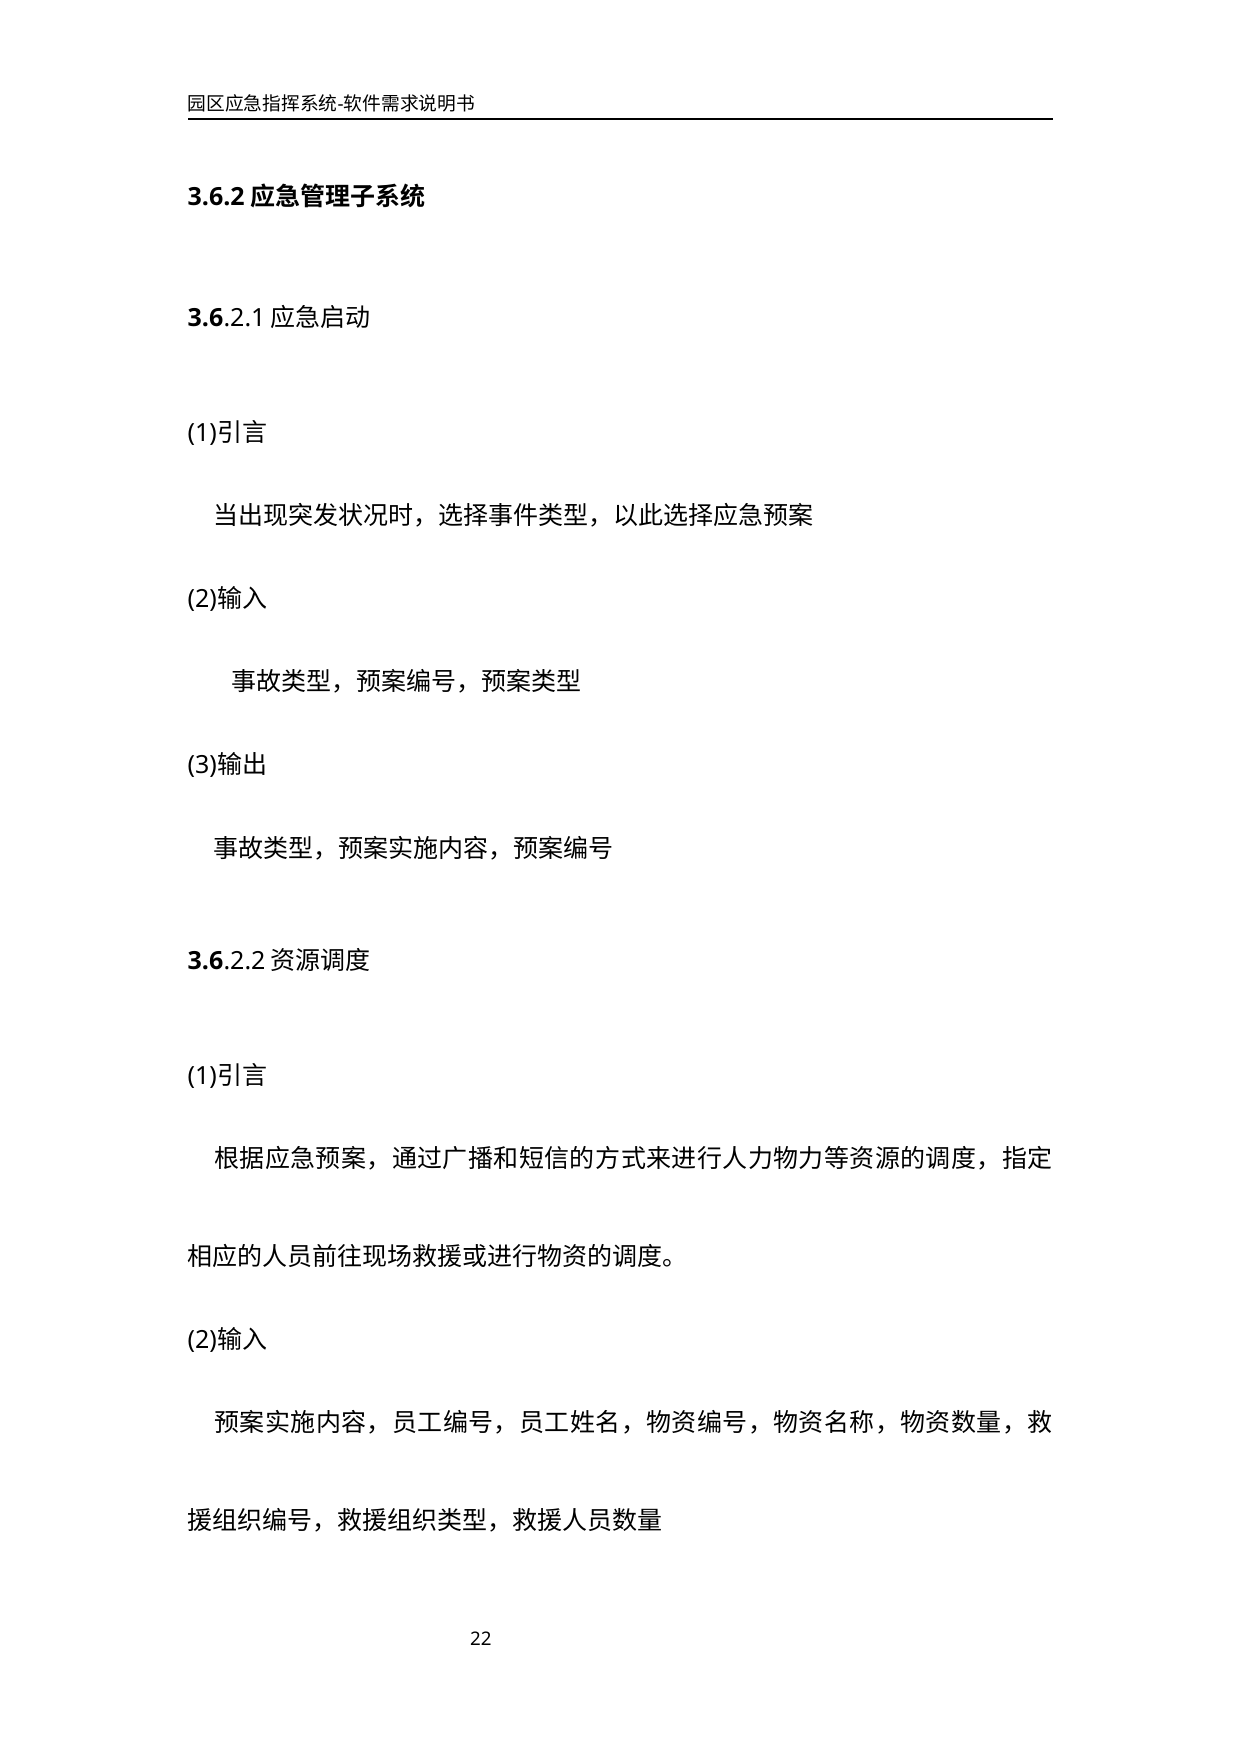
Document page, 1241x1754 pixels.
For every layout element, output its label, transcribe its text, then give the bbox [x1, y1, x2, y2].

subtitle 3.6.2.2资源调度 [187, 926, 1053, 991]
text 预案实施内容，员工编号，员工姓名，物资编号，物资名称，物资数量，救援组织编号，救援组织类型，救援人员数量 [187, 1388, 1053, 1551]
text (1)引言 [187, 1041, 1053, 1106]
text (2)输入 [187, 564, 1053, 629]
subtitle 3.6.2.1应急启动 [187, 283, 1053, 348]
subtitle 3.6.2应急管理子系统 [187, 162, 1053, 227]
text (3)输出 [187, 731, 1053, 796]
text 事故类型，预案编号，预案类型 [187, 647, 1053, 712]
text (1)引言 [187, 398, 1053, 463]
text 根据应急预案，通过广播和短信的方式来进行人力物力等资源的调度，指定相应的人员前往现场救援或进行物资的调度。 [187, 1124, 1053, 1287]
text (2)输入 [187, 1305, 1053, 1370]
text 当出现突发状况时，选择事件类型，以此选择应急预案 [187, 481, 1053, 546]
text 事故类型，预案实施内容，预案编号 [187, 814, 1053, 879]
